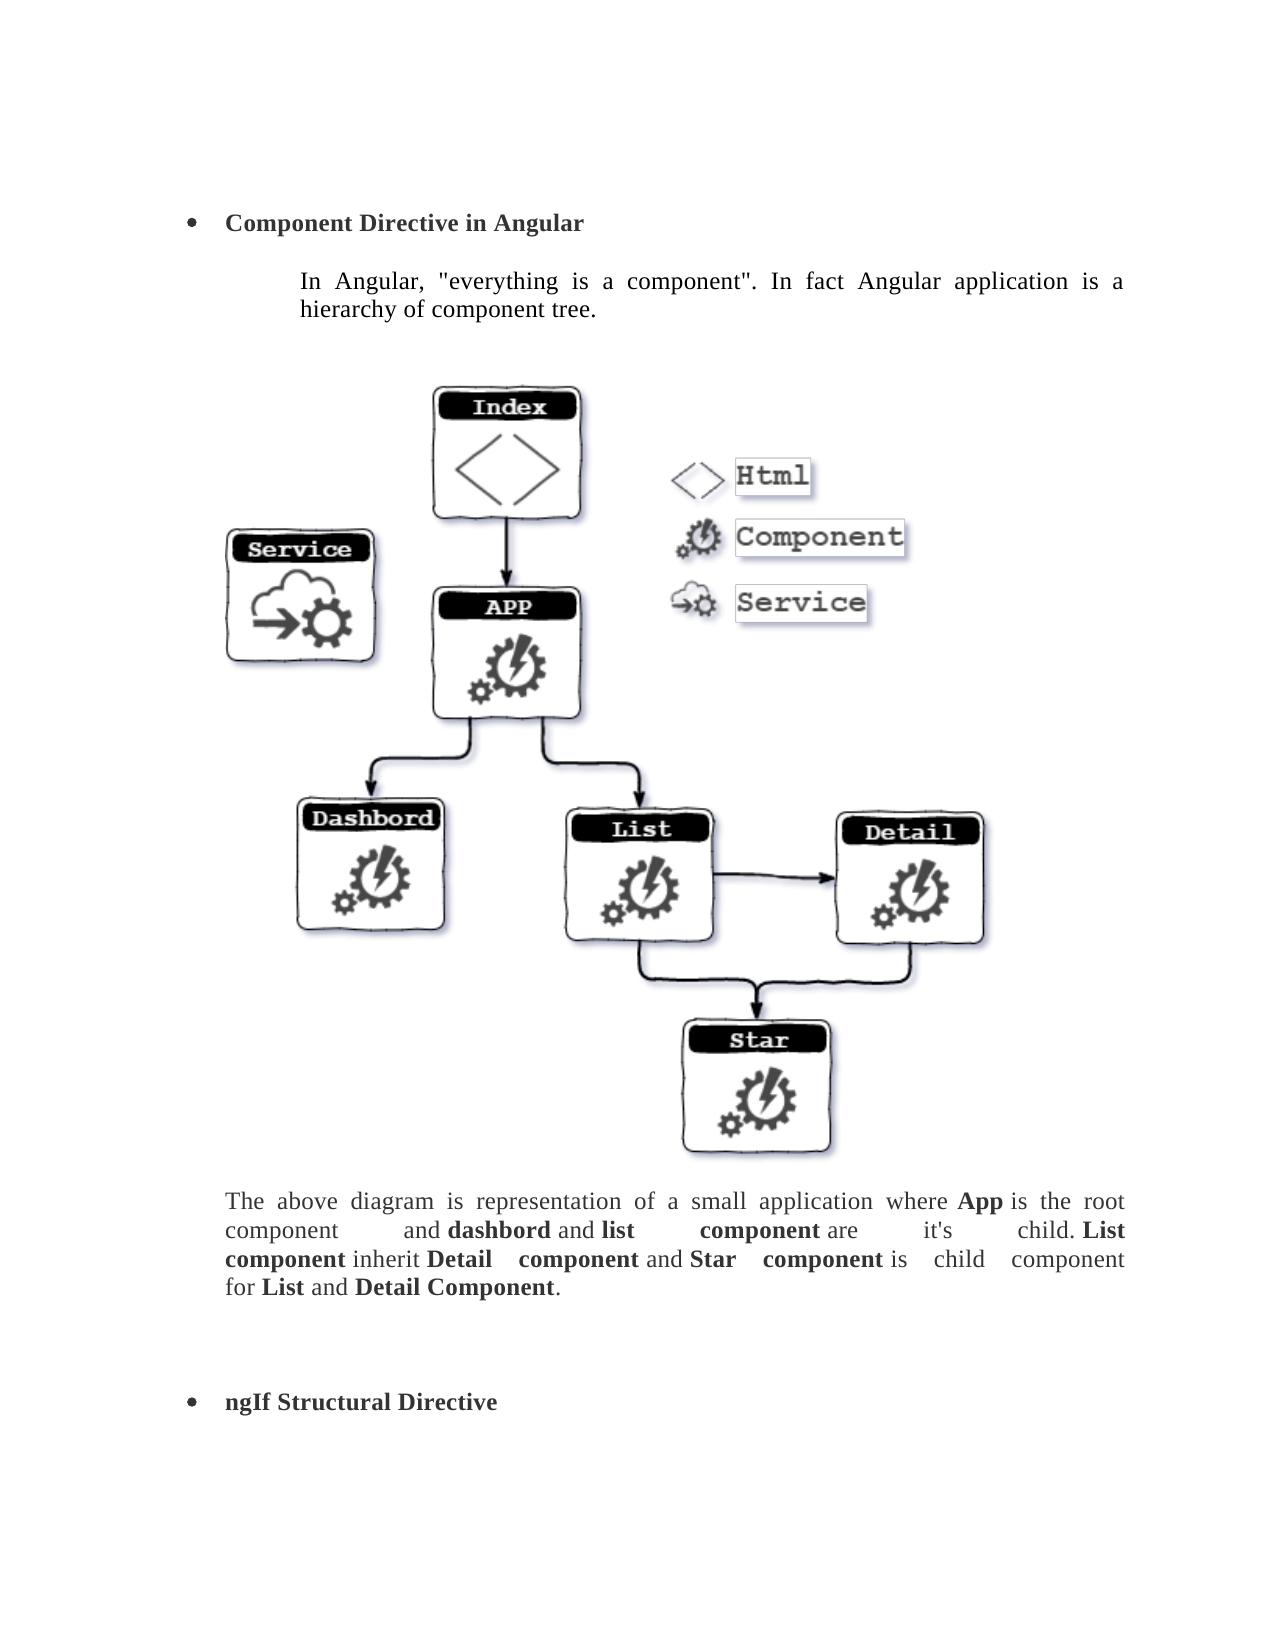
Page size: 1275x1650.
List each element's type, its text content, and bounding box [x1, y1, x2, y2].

text The above diagram is representation of a small application where App is the root component and dashbord and list component are it's child. List component inherit Detail component and Star component is child component for List and Detail Component. [225, 1186, 1125, 1301]
list Component Directive in Angular [187, 208, 1125, 237]
text In Angular, "everything is a component". In fact Angular application is a hierarchy of component tree. [300, 294, 1125, 323]
picture [225, 352, 1008, 1165]
list ngIf Structural Directive [187, 1387, 1125, 1416]
